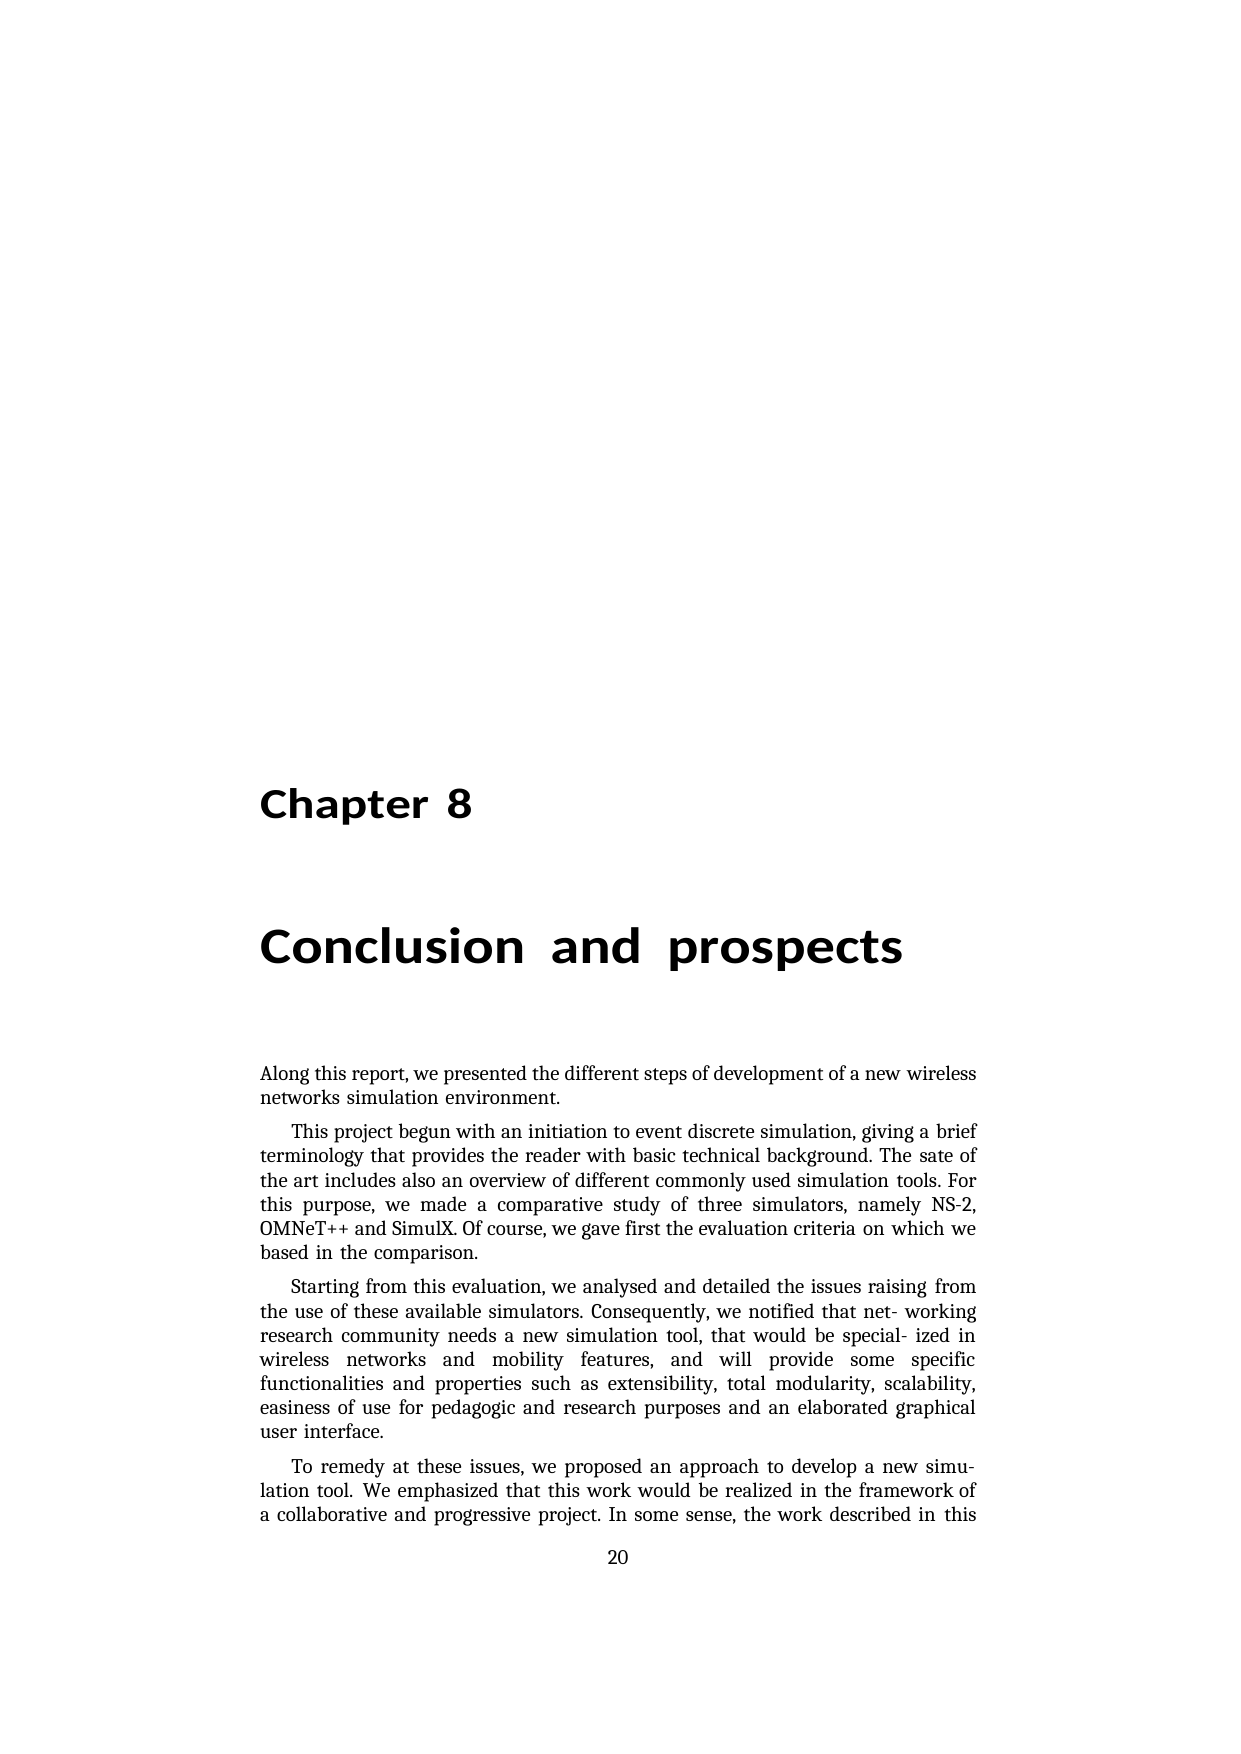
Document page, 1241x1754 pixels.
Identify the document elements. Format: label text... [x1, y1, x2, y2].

text Along this report, we presented the different steps of development of a new wireless networks simulation environment. [260, 1061, 976, 1109]
text Starting from this evaluation, we analysed and detailed the issues raising from the use of these available simulators. Consequently, we notified that net- working research community needs a new simulation tool, that would be special- ized in wireless networks and mobility features, and will provide some specific functionalities and properties such as extensibility, total modularity, scalability, easiness of use for pedagogic and research purposes and an elaborated graphical user interface. [260, 1275, 976, 1444]
subtitle Conclusion and prospects [260, 914, 1238, 976]
text This project begun with an initiation to event discrete simulation, giving a brief terminology that provides the reader with basic technical background. The sate of the art includes also an overview of different commonly used simulation tools. For this purpose, we made a comparative study of three simulators, namely NS-2, OMNeT++ and SimulX. Of course, we gave first the evaluation criteria on which we based in the comparison. [260, 1120, 976, 1265]
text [260, 1455, 976, 1527]
text Chapter 8 [260, 777, 1238, 829]
